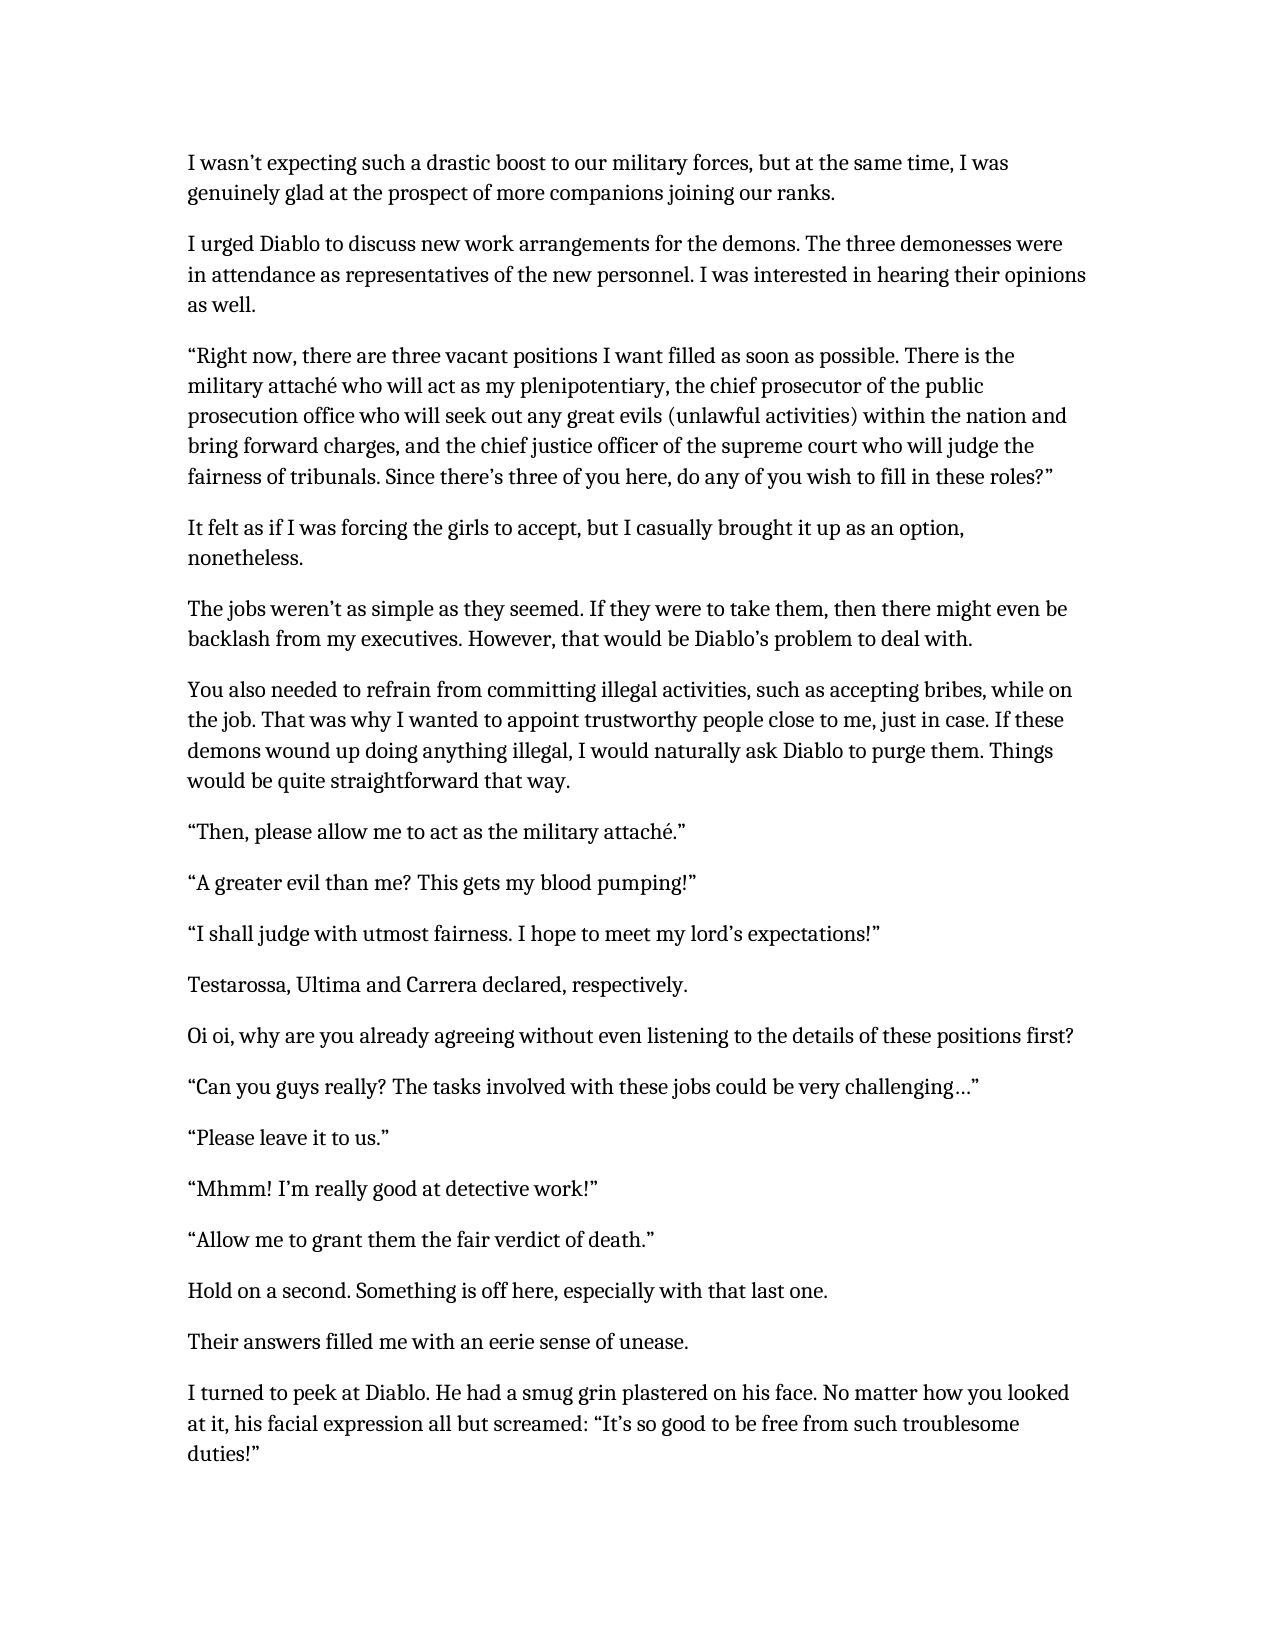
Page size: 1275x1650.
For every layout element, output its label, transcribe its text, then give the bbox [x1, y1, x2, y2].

text I urged Diablo to discuss new work arrangements for the demons. The three demonesses were in attendance as representatives of the new personnel. I was interested in hearing their opinions as well. [187, 231, 1087, 318]
text “Then, please allow me to act as the military attaché.” [187, 819, 1087, 845]
text I wasn’t expecting such a drastic boost to our military forces, but at the same time, I was genuinely glad at the prospect of more companions joining our ranks. [187, 150, 1087, 207]
text I turned to peek at Diablo. He had a smug grin plastered on his face. No matter how you looked at it, his facial expression all but screamed: “It’s so good to be free from such troublesome duties!” [187, 1380, 1087, 1467]
text Testarossa, Ultima and Carrera declared, respectively. [187, 972, 1087, 998]
text Their answers filled me with an eerie sense of unease. [187, 1329, 1087, 1356]
text It felt as if I was forcing the girls to accept, but I casually brought it up as an option, nonetheless. [187, 514, 1087, 571]
text “Mhmm! I’m really good at detective work!” [187, 1176, 1087, 1202]
text “Allow me to grant them the fair verdict of death.” [187, 1227, 1087, 1253]
text Hold on a second. Something is off here, especially with that last one. [187, 1278, 1087, 1304]
text “A greater evil than me? This gets my blood pumping!” [187, 870, 1087, 896]
text “Can you guys really? The tasks involved with these jobs could be very challenging…” [187, 1074, 1087, 1100]
text The jobs weren’t as simple as they seemed. If they were to take them, then there might even be backlash from my executives. However, that would be Diablo’s problem to deal with. [187, 596, 1087, 652]
text “Right now, there are three vacant positions I want filled as soon as possible. There is the military attaché who will act as my plenipotentiary, the chief prosecutor of the public prosecution office who will seek out any great evils (unlawful activities) within the nation and bring forward charges, and the chief justice officer of the supreme court who will judge the fairness of tribunals. Since there’s three of you here, do any of you wish to fill in these roles?” [187, 343, 1087, 490]
text “Please leave it to us.” [187, 1125, 1087, 1151]
text You also needed to refrain from committing illegal activities, such as accepting bribes, while on the job. That was why I wanted to appoint trustworthy people close to me, just in case. If these demons wound up doing anything illegal, I would naturally ask Diablo to purge them. Things would be quite straightforward that way. [187, 677, 1087, 794]
text Oi oi, why are you already agreeing without even listening to the details of these positions first? [187, 1023, 1087, 1049]
text “I shall judge with utmost fairness. I hope to meet my lord’s expectations!” [187, 921, 1087, 947]
